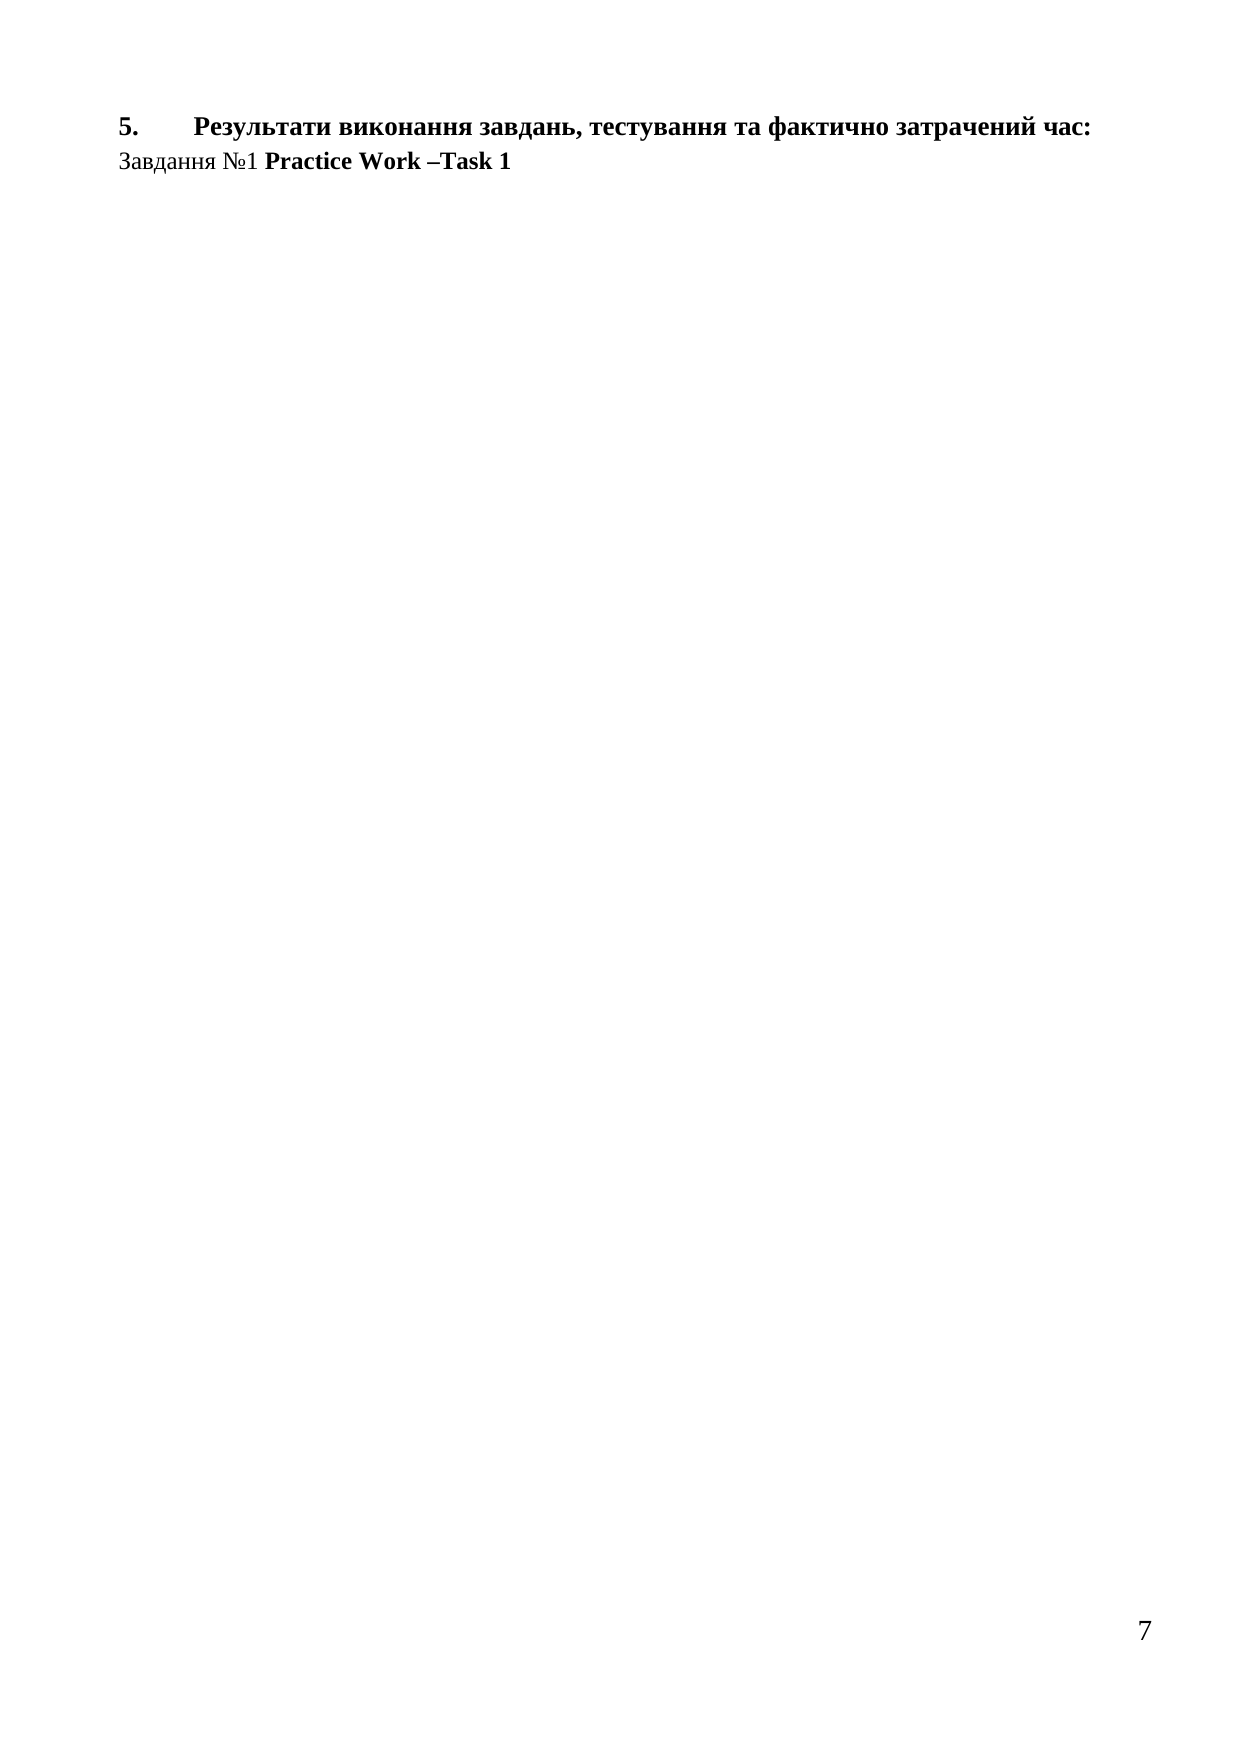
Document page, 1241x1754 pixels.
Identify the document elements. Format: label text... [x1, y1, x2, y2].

text Завдання №1 Practice Work –Task 1 [118, 146, 1163, 175]
subtitle Результати виконання завдань, тестування та фактично затрачений час: [118, 110, 1163, 142]
